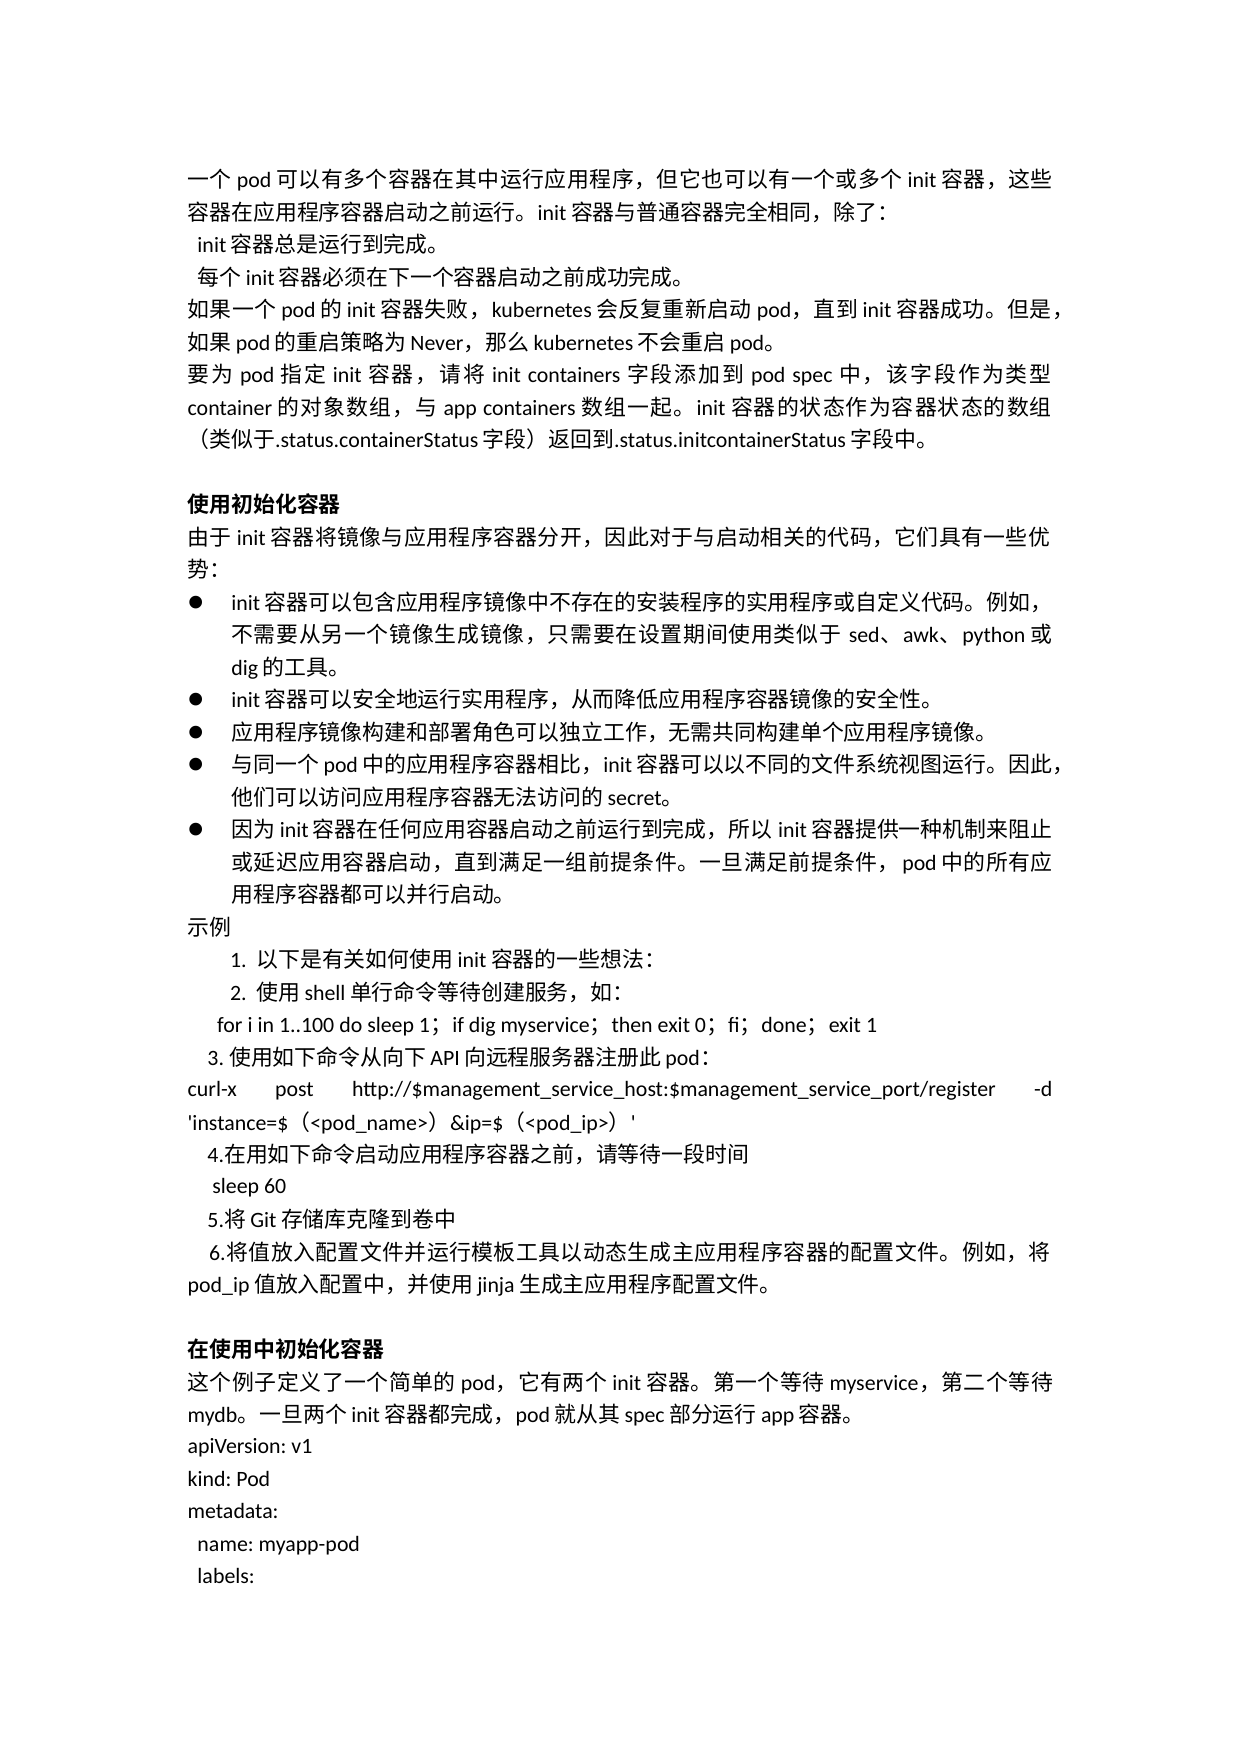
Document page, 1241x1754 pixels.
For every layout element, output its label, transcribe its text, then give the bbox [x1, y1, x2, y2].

list init容器可以包含应用程序镜像中不存在的安装程序的实用程序或自定义代码。例如，不需要从另一个镜像生成镜像，只需要在设置期间使用类似于sed、awk、python或dig的工具。 [187, 584, 1053, 682]
text 如果一个pod的init容器失败，kubernetes会反复重新启动pod，直到init容器成功。但是，如果pod的重启策略为Never，那么kubernetes不会重启pod。 [187, 292, 1053, 357]
text apiVersion: v1 [187, 1429, 1053, 1462]
text init容器总是运行到完成。 [187, 227, 1053, 259]
text 每个init容器必须在下一个容器启动之前成功完成。 [187, 259, 1053, 292]
text 5.将Git存储库克隆到卷中 [187, 1202, 1053, 1234]
text sleep 60 [187, 1169, 1053, 1202]
text 示例 [187, 909, 1053, 942]
list 应用程序镜像构建和部署角色可以独立工作，无需共同构建单个应用程序镜像。 [187, 714, 1053, 747]
text for i in 1..100 do sleep 1；if dig myservice；then exit 0；fi；done；exit 1 [187, 1007, 1053, 1039]
text 2. 使用shell单行命令等待创建服务，如： [230, 974, 1053, 1007]
text 使用初始化容器 [187, 487, 1053, 519]
list 因为init容器在任何应用容器启动之前运行到完成，所以init容器提供一种机制来阻止或延迟应用容器启动，直到满足一组前提条件。一旦满足前提条件，pod中的所有应用程序容器都可以并行启动。 [187, 812, 1053, 909]
text curl-x post http://$management_service_host:$management_service_port/register -d 'instance=$（<pod_name>）&ip=$（<pod_ip>）' [187, 1072, 1053, 1137]
text 1. 以下是有关如何使用init容器的一些想法： [230, 942, 1053, 974]
list init容器可以安全地运行实用程序，从而降低应用程序容器镜像的安全性。 [187, 682, 1053, 714]
text labels: [187, 1559, 1053, 1592]
text 一个pod可以有多个容器在其中运行应用程序，但它也可以有一个或多个init容器，这些容器在应用程序容器启动之前运行。init容器与普通容器完全相同，除了： [187, 162, 1053, 227]
text 3. 使用如下命令从向下API向远程服务器注册此pod： [187, 1039, 1053, 1072]
text kind: Pod [187, 1462, 1053, 1494]
text 4.在用如下命令启动应用程序容器之前，请等待一段时间 [187, 1137, 1053, 1169]
text name: myapp-pod [187, 1527, 1053, 1559]
text metadata: [187, 1494, 1053, 1527]
text 在使用中初始化容器 [187, 1332, 1053, 1364]
text 6.将值放入配置文件并运行模板工具以动态生成主应用程序容器的配置文件。例如，将pod_ip值放入配置中，并使用jinja生成主应用程序配置文件。 [187, 1234, 1053, 1299]
list 与同一个pod中的应用程序容器相比，init容器可以以不同的文件系统视图运行。因此，他们可以访问应用程序容器无法访问的secret。 [187, 747, 1053, 812]
text 这个例子定义了一个简单的pod，它有两个init容器。第一个等待myservice，第二个等待mydb。一旦两个init容器都完成，pod就从其spec部分运行app容器。 [187, 1364, 1053, 1429]
text 要为pod指定init容器，请将init containers字段添加到pod spec中，该字段作为类型container的对象数组，与app containers数组一起。init容器的状态作为容器状态的数组（类似于.status.containerStatus字段）返回到.status.initcontainerStatus字段中。 [187, 357, 1053, 454]
text 由于init容器将镜像与应用程序容器分开，因此对于与启动相关的代码，它们具有一些优势： [187, 519, 1053, 584]
